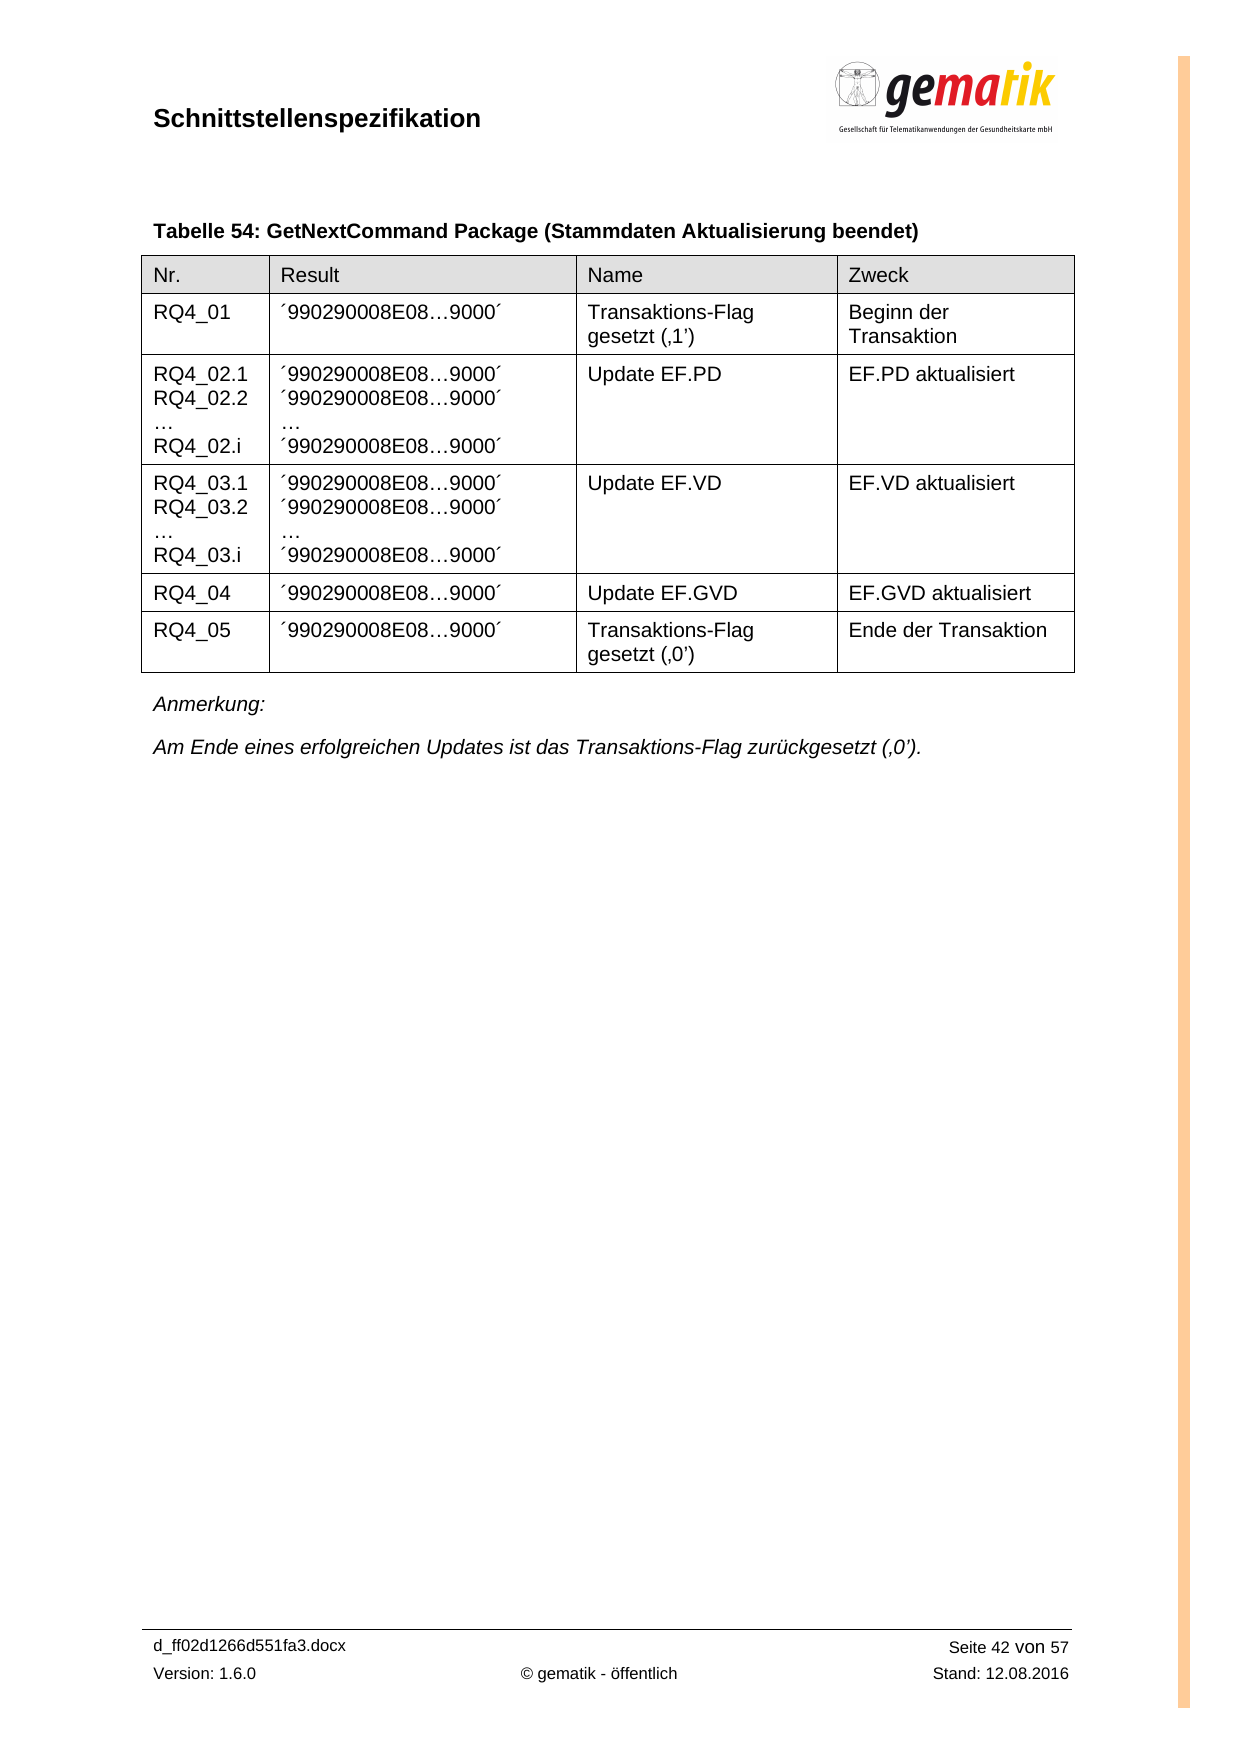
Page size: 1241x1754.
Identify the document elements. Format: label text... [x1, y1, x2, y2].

table_cell ´990290008E08…9000´ [270, 294, 576, 354]
text Tabelle 54: GetNextCommand Package (Stammdaten Aktualisierung beendet) [153, 219, 1063, 243]
table_cell ´990290008E08…9000´ [270, 612, 576, 672]
table_cell Update EF.VD [577, 465, 837, 573]
table_cell RQ4_02.1 RQ4_02.2 … RQ4_02.i [142, 355, 269, 464]
table_header Result [270, 256, 576, 293]
text Am Ende eines erfolgreichen Updates ist das Transaktions-Flag zurückgesetzt (‚0’). [153, 734, 1063, 758]
table_header Zweck [838, 256, 1074, 293]
table_cell Beginn der Transaktion [838, 294, 1074, 354]
table_cell Transaktions-Flag gesetzt (‚1’) [577, 294, 837, 354]
table_cell RQ4_04 [142, 574, 269, 611]
table_header Name [577, 256, 837, 293]
table_cell RQ4_03.1 RQ4_03.2 … RQ4_03.i [142, 465, 269, 573]
table_cell ´990290008E08…9000´ [270, 574, 576, 611]
text Anmerkung: [153, 692, 1063, 716]
table_header Nr. [142, 256, 269, 293]
table_cell Ende der Transaktion [838, 612, 1074, 672]
table_cell Transaktions-Flag gesetzt (‚0’) [577, 612, 837, 672]
table_cell Update EF.GVD [577, 574, 837, 611]
table_cell Update EF.PD [577, 355, 837, 464]
table_cell ´990290008E08…9000´ ´990290008E08…9000´ … ´990290008E08…9000´ [270, 355, 576, 464]
table_cell ´990290008E08…9000´ ´990290008E08…9000´ … ´990290008E08…9000´ [270, 465, 576, 573]
table_cell EF.PD aktualisiert [838, 355, 1074, 464]
picture [826, 56, 1058, 143]
table_cell RQ4_05 [142, 612, 269, 672]
table_cell EF.VD aktualisiert [838, 465, 1074, 573]
table_cell RQ4_01 [142, 294, 269, 354]
table_cell EF.GVD aktualisiert [838, 574, 1074, 611]
